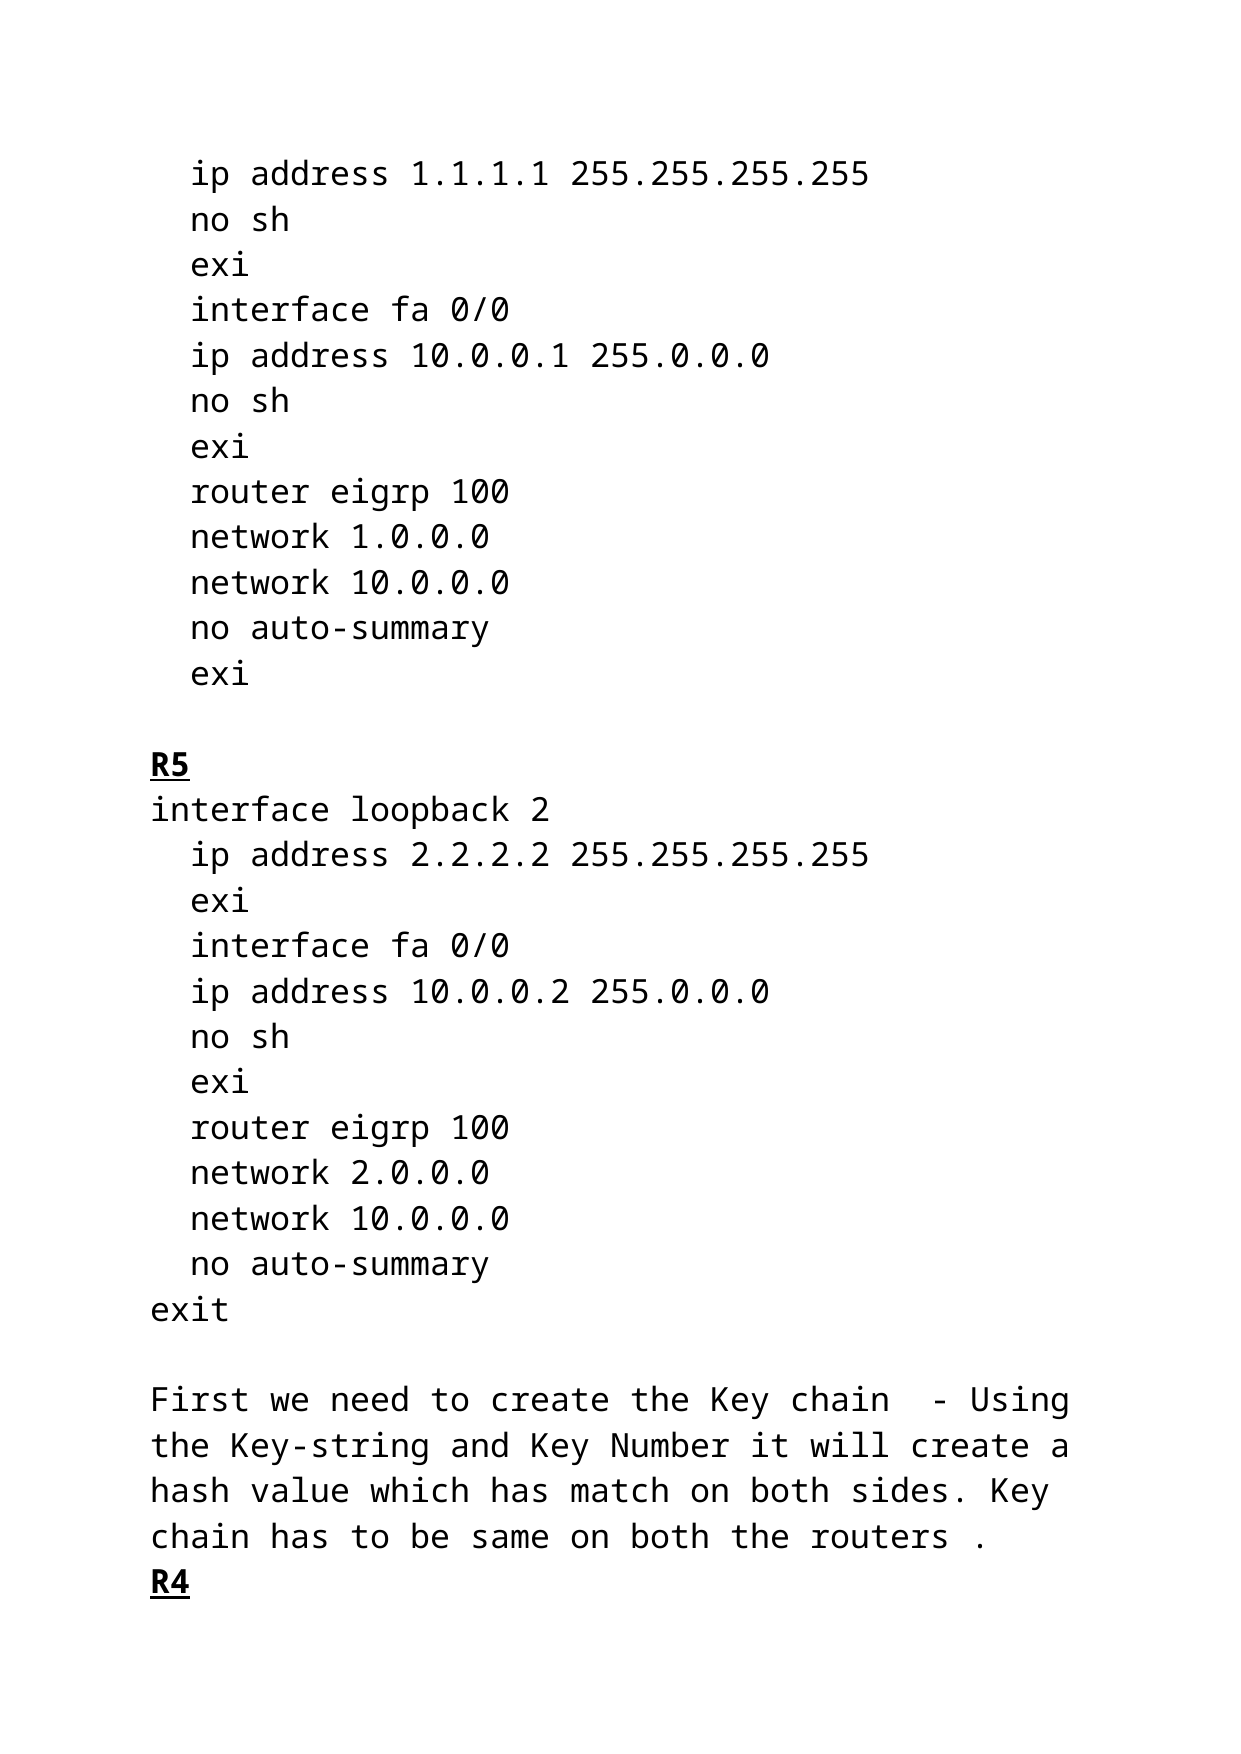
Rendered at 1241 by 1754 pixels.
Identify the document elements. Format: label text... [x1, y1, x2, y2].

text exi [150, 877, 1090, 922]
text no sh [150, 195, 1090, 241]
text ip address 10.0.0.1 255.0.0.0 [150, 332, 1090, 377]
text First we need to create the Key chain - Using the Key-string and Key Number it will create a hash value which has match on both sides. Key chain has to be same on both the routers . [150, 1376, 1090, 1558]
text no auto-summary [150, 1240, 1090, 1285]
text network 10.0.0.0 [150, 559, 1090, 604]
text network 10.0.0.0 [150, 1194, 1090, 1240]
text exit [150, 1285, 1090, 1331]
text R5 [150, 740, 1090, 786]
text exi [150, 422, 1090, 468]
text interface loopback 2 [150, 786, 1090, 831]
text R4 [150, 1558, 1090, 1603]
text network 1.0.0.0 [150, 513, 1090, 559]
text no sh [150, 1013, 1090, 1058]
text no auto-summary [150, 604, 1090, 649]
text exi [150, 1058, 1090, 1104]
text interface fa 0/0 [150, 922, 1090, 967]
text no sh [150, 377, 1090, 422]
text interface fa 0/0 [150, 286, 1090, 332]
text exi [150, 649, 1090, 695]
text network 2.0.0.0 [150, 1149, 1090, 1194]
text ip address 1.1.1.1 255.255.255.255 [150, 150, 1090, 195]
text router eigrp 100 [150, 468, 1090, 513]
text ip address 10.0.0.2 255.0.0.0 [150, 967, 1090, 1013]
text router eigrp 100 [150, 1104, 1090, 1149]
text ip address 2.2.2.2 255.255.255.255 [150, 831, 1090, 877]
text exi [150, 241, 1090, 286]
